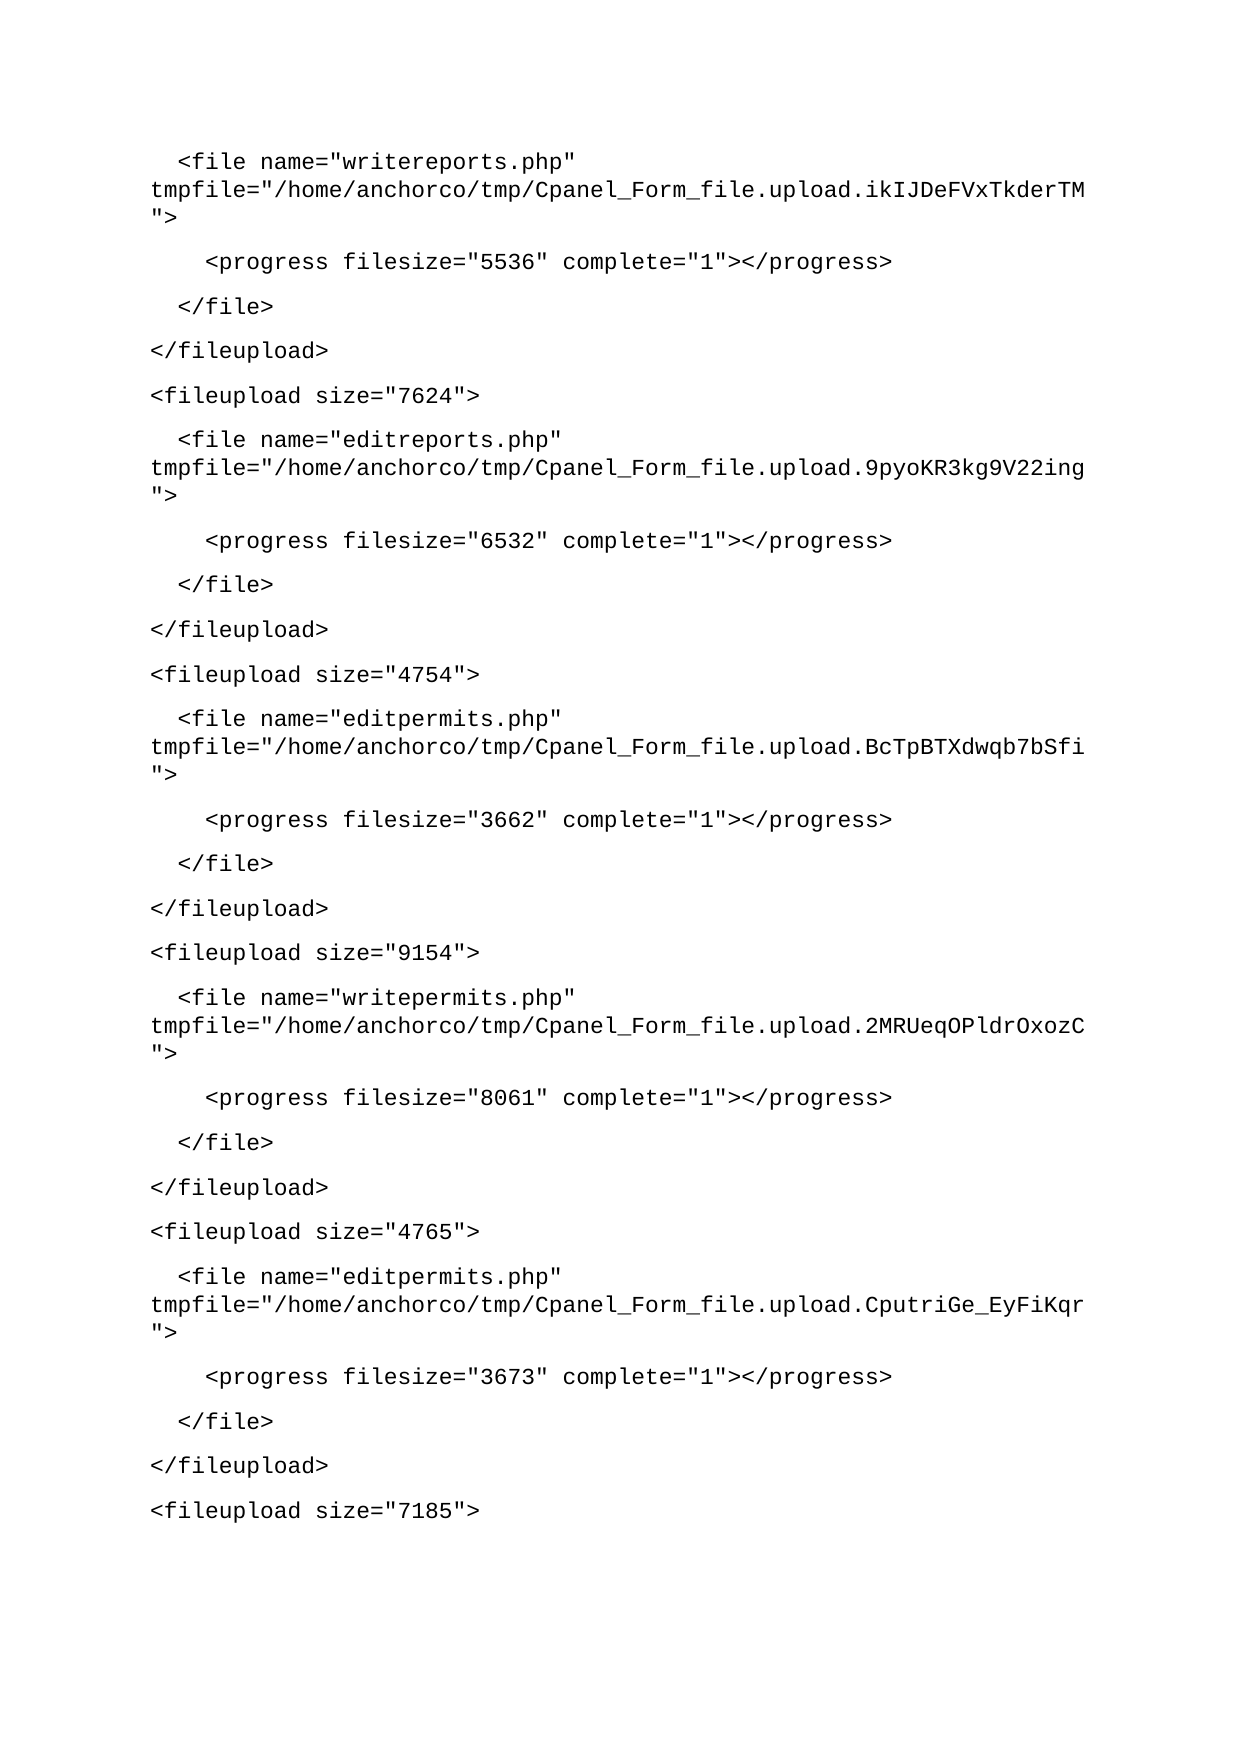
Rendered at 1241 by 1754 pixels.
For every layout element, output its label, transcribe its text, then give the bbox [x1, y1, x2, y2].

text <file name="editpermits.php" tmpfile="/home/anchorco/tmp/Cpanel_Form_file.upload.CputriGe_EyFiKqr"> [150, 1265, 1090, 1347]
text </fileupload> [150, 1454, 1090, 1481]
text <file name="writepermits.php" tmpfile="/home/anchorco/tmp/Cpanel_Form_file.upload.2MRUeqOPldrOxozC"> [150, 986, 1090, 1068]
text <fileupload size="7624"> [150, 384, 1090, 410]
text <file name="writereports.php" tmpfile="/home/anchorco/tmp/Cpanel_Form_file.upload.ikIJDeFVxTkderTM"> [150, 150, 1090, 232]
text </file> [150, 1410, 1090, 1436]
text <fileupload size="7185"> [150, 1499, 1090, 1525]
text <progress filesize="5536" complete="1"></progress> [150, 250, 1090, 276]
text <fileupload size="9154"> [150, 942, 1090, 968]
text </fileupload> [150, 618, 1090, 644]
text </fileupload> [150, 339, 1090, 366]
text <fileupload size="4765"> [150, 1220, 1090, 1246]
text </file> [150, 1131, 1090, 1157]
text </file> [150, 295, 1090, 321]
text <progress filesize="6532" complete="1"></progress> [150, 529, 1090, 555]
text <progress filesize="3673" complete="1"></progress> [150, 1365, 1090, 1391]
text <file name="editreports.php" tmpfile="/home/anchorco/tmp/Cpanel_Form_file.upload.9pyoKR3kg9V22ing"> [150, 429, 1090, 511]
text <fileupload size="4754"> [150, 663, 1090, 689]
text </fileupload> [150, 897, 1090, 923]
text <progress filesize="8061" complete="1"></progress> [150, 1087, 1090, 1113]
text </file> [150, 574, 1090, 600]
text <progress filesize="3662" complete="1"></progress> [150, 808, 1090, 834]
text </fileupload> [150, 1176, 1090, 1202]
text <file name="editpermits.php" tmpfile="/home/anchorco/tmp/Cpanel_Form_file.upload.BcTpBTXdwqb7bSfi"> [150, 707, 1090, 789]
text </file> [150, 852, 1090, 878]
